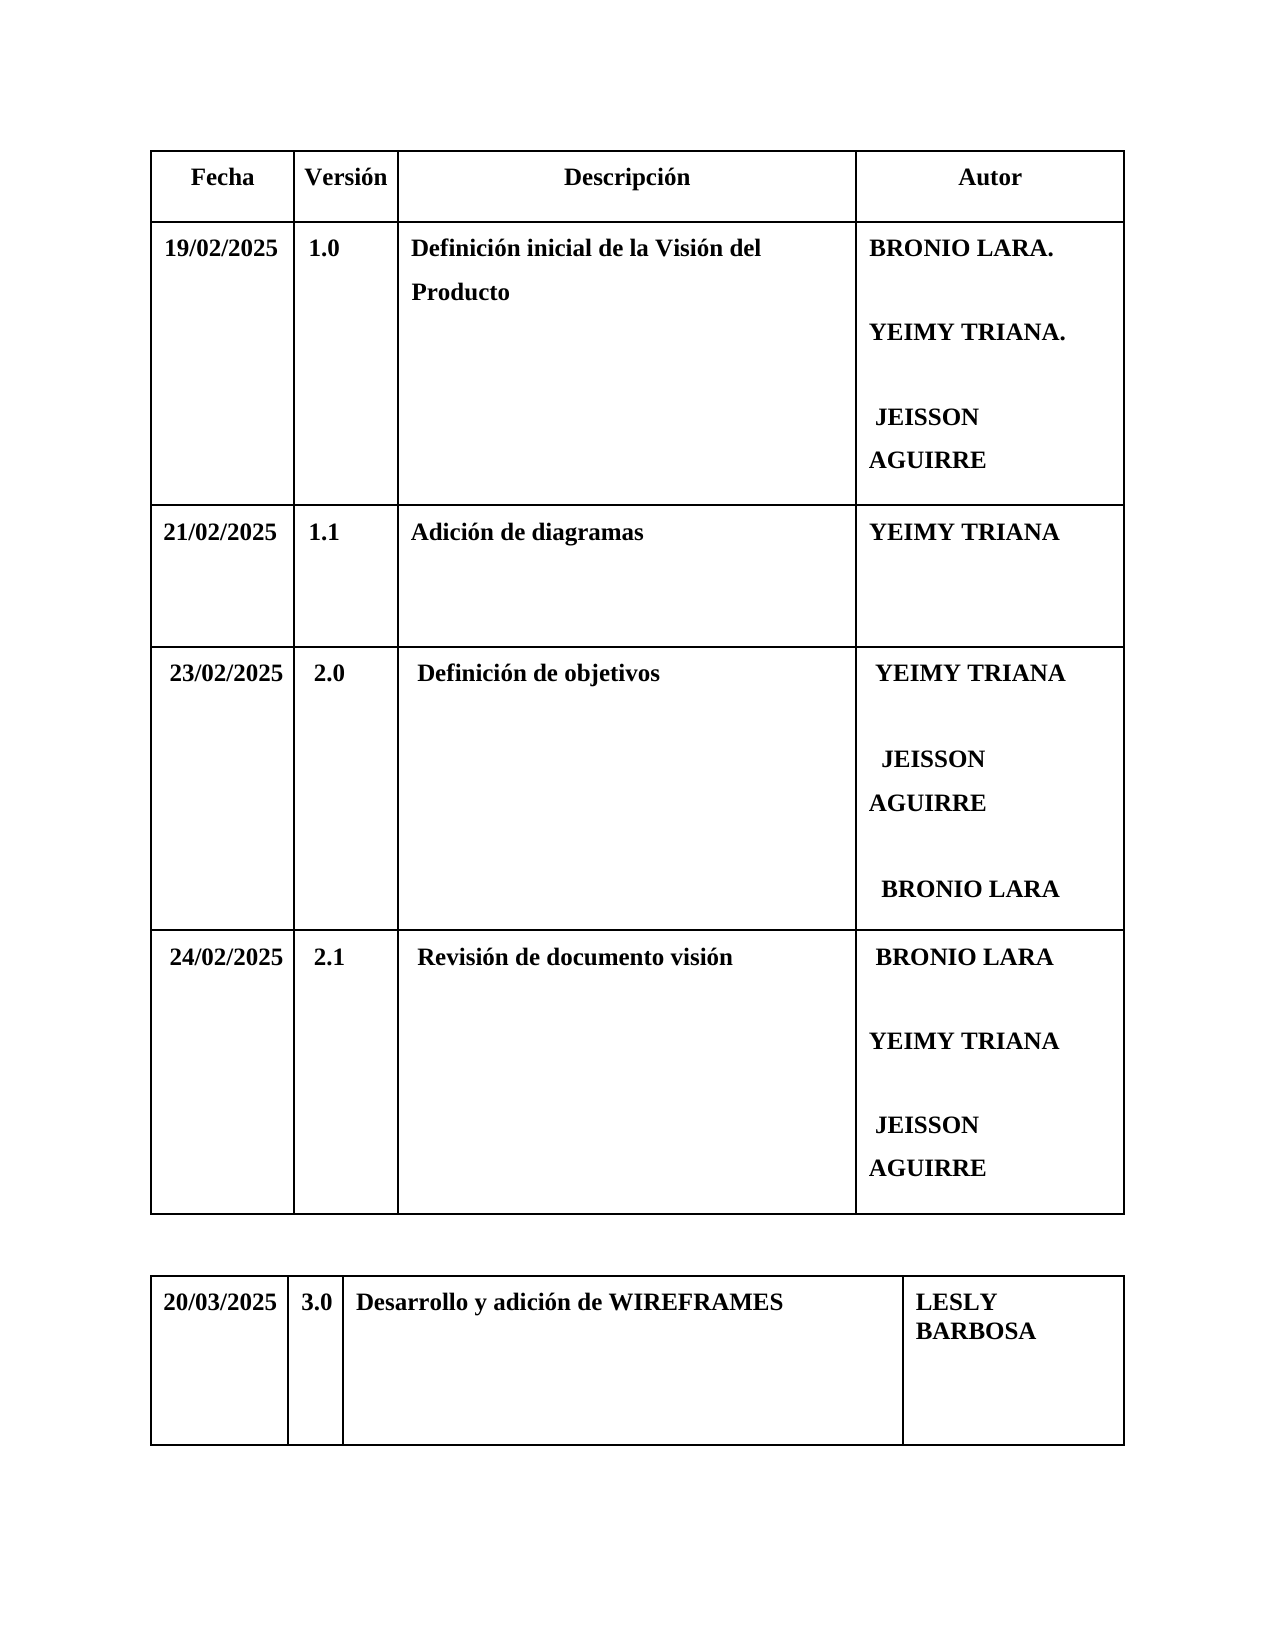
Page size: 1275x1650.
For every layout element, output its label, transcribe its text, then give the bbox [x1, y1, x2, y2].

table_header Fecha [152, 152, 293, 221]
table_cell BRONIO LARA. YEIMY TRIANA. JEISSON AGUIRRE [857, 223, 1123, 504]
table_cell 1.1 [295, 506, 397, 646]
table_cell 19/02/2025 [152, 223, 293, 504]
table_header Desarrollo y adición de WIREFRAMES [344, 1277, 902, 1444]
table_cell 21/02/2025 [152, 506, 293, 646]
table_header 3.0 [289, 1277, 342, 1444]
table_header Versión [295, 152, 397, 221]
table_cell Definición de objetivos [399, 648, 855, 929]
table_cell 2.0 [295, 648, 397, 929]
table_header Descripción [399, 152, 855, 221]
table_cell YEIMY TRIANA [857, 506, 1123, 646]
table_cell 23/02/2025 [152, 648, 293, 929]
table_header 20/03/2025 [152, 1277, 287, 1444]
table_header LESLY BARBOSA [904, 1277, 1123, 1444]
table_cell Definición inicial de la Visión del Producto [399, 223, 855, 504]
table_cell 24/02/2025 [152, 931, 293, 1212]
table_cell Adición de diagramas [399, 506, 855, 646]
table_header Autor [857, 152, 1123, 221]
table_cell 1.0 [295, 223, 397, 504]
table_cell YEIMY TRIANA JEISSON AGUIRRE BRONIO LARA [857, 648, 1123, 929]
table_cell BRONIO LARA YEIMY TRIANA JEISSON AGUIRRE [857, 931, 1123, 1212]
table_cell 2.1 [295, 931, 397, 1212]
table_cell Revisión de documento visión [399, 931, 855, 1212]
